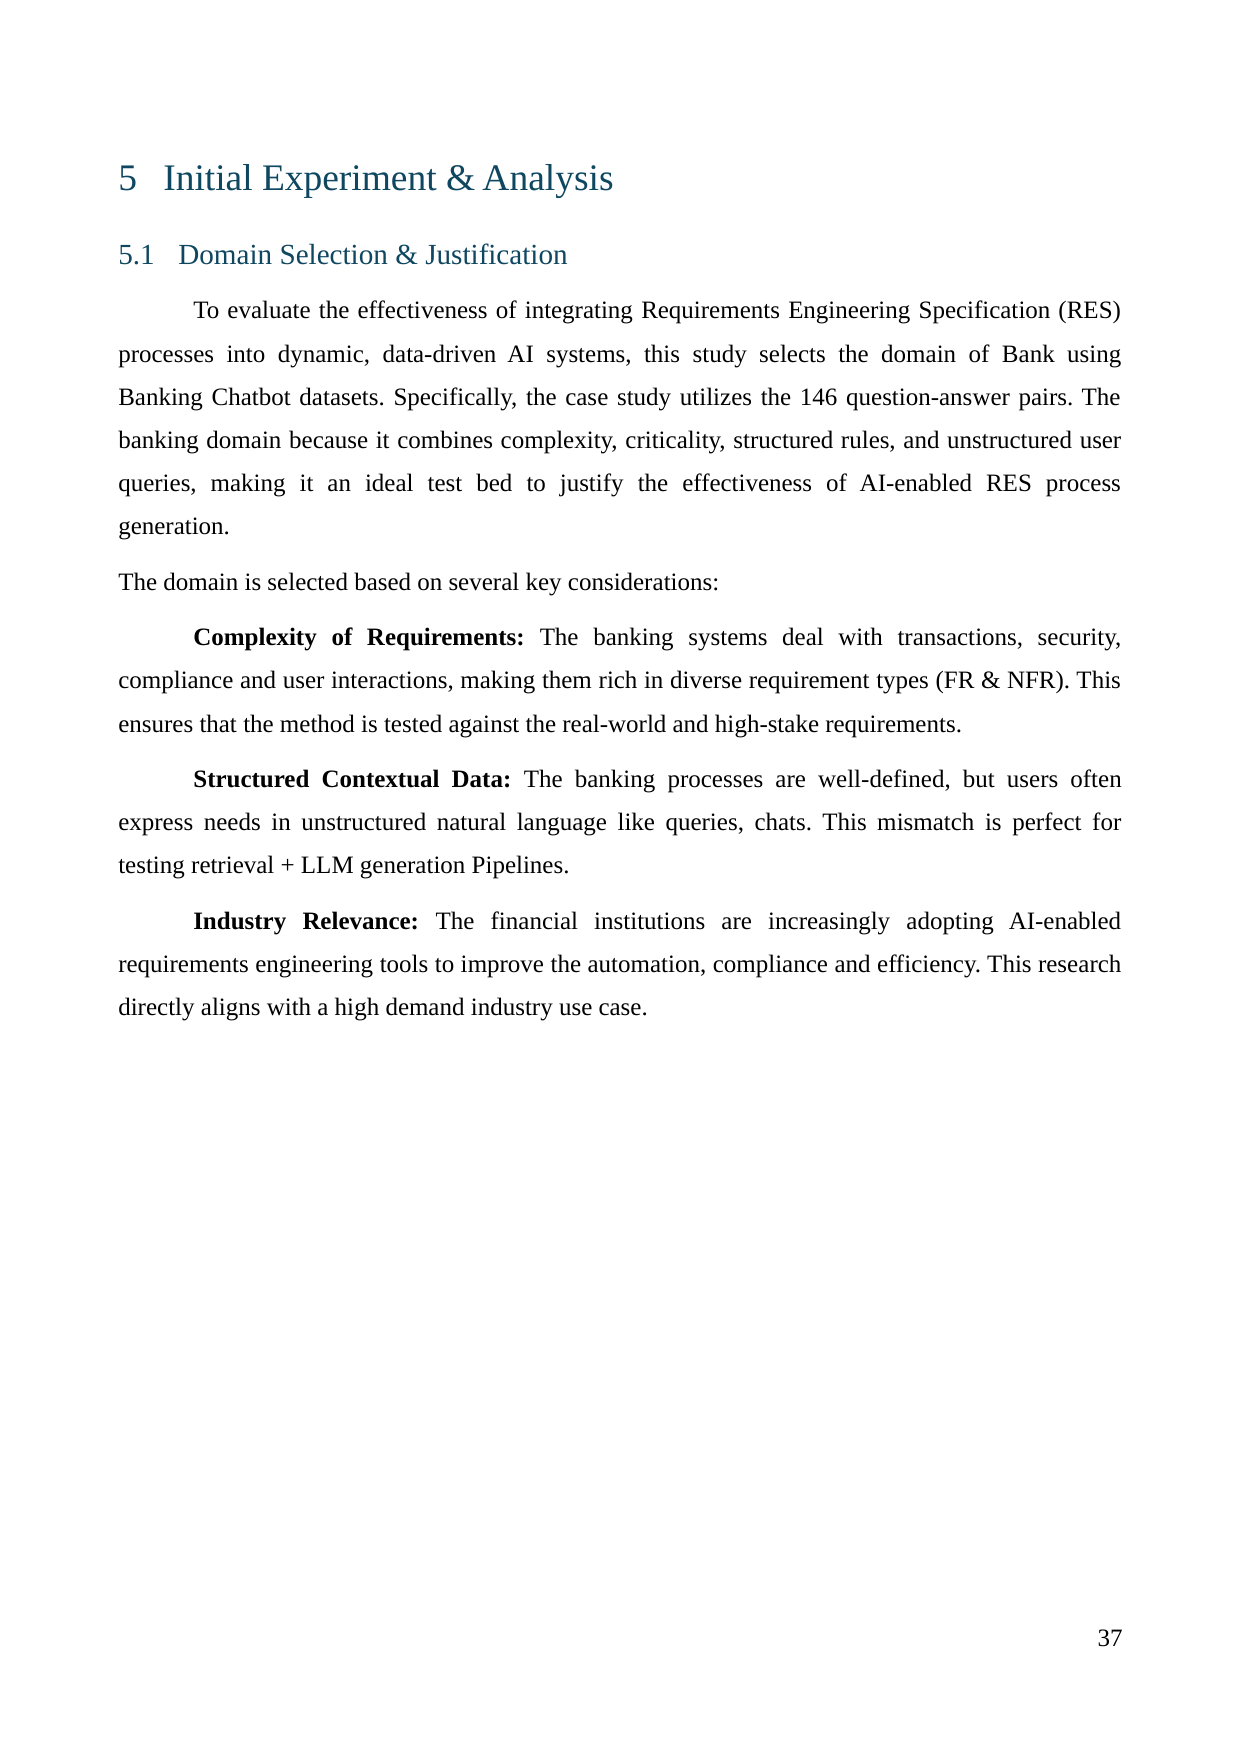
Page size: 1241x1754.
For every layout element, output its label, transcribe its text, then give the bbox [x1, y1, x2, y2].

text Industry Relevance: The financial institutions are increasingly adopting AI-enabled requirements engineering tools to improve the automation, compliance and efficiency. This research directly aligns with a high demand industry use case. [118, 906, 1122, 1021]
subtitle Domain Selection & Justification [118, 237, 1122, 271]
text To evaluate the effectiveness of integrating Requirements Engineering Specification (RES) processes into dynamic, data-driven AI systems, this study selects the domain of Bank using Banking Chatbot datasets. Specifically, the case study utilizes the 146 question-answer pairs. The banking domain because it combines complexity, criticality, structured rules, and unstructured user queries, making it an ideal test bed to justify the effectiveness of AI-enabled RES process generation. [118, 296, 1122, 540]
subtitle Initial Experiment & Analysis [118, 156, 1122, 199]
text The domain is selected based on several key considerations: [118, 567, 1122, 596]
text Structured Contextual Data: The banking processes are well-defined, but users often express needs in unstructured natural language like queries, chats. This mismatch is perfect for testing retrieval + LLM generation Pipelines. [118, 764, 1122, 879]
text Complexity of Requirements: The banking systems deal with transactions, security, compliance and user interactions, making them rich in diverse requirement types (FR & NFR). This ensures that the method is tested against the real-world and high-stake requirements. [118, 622, 1122, 737]
